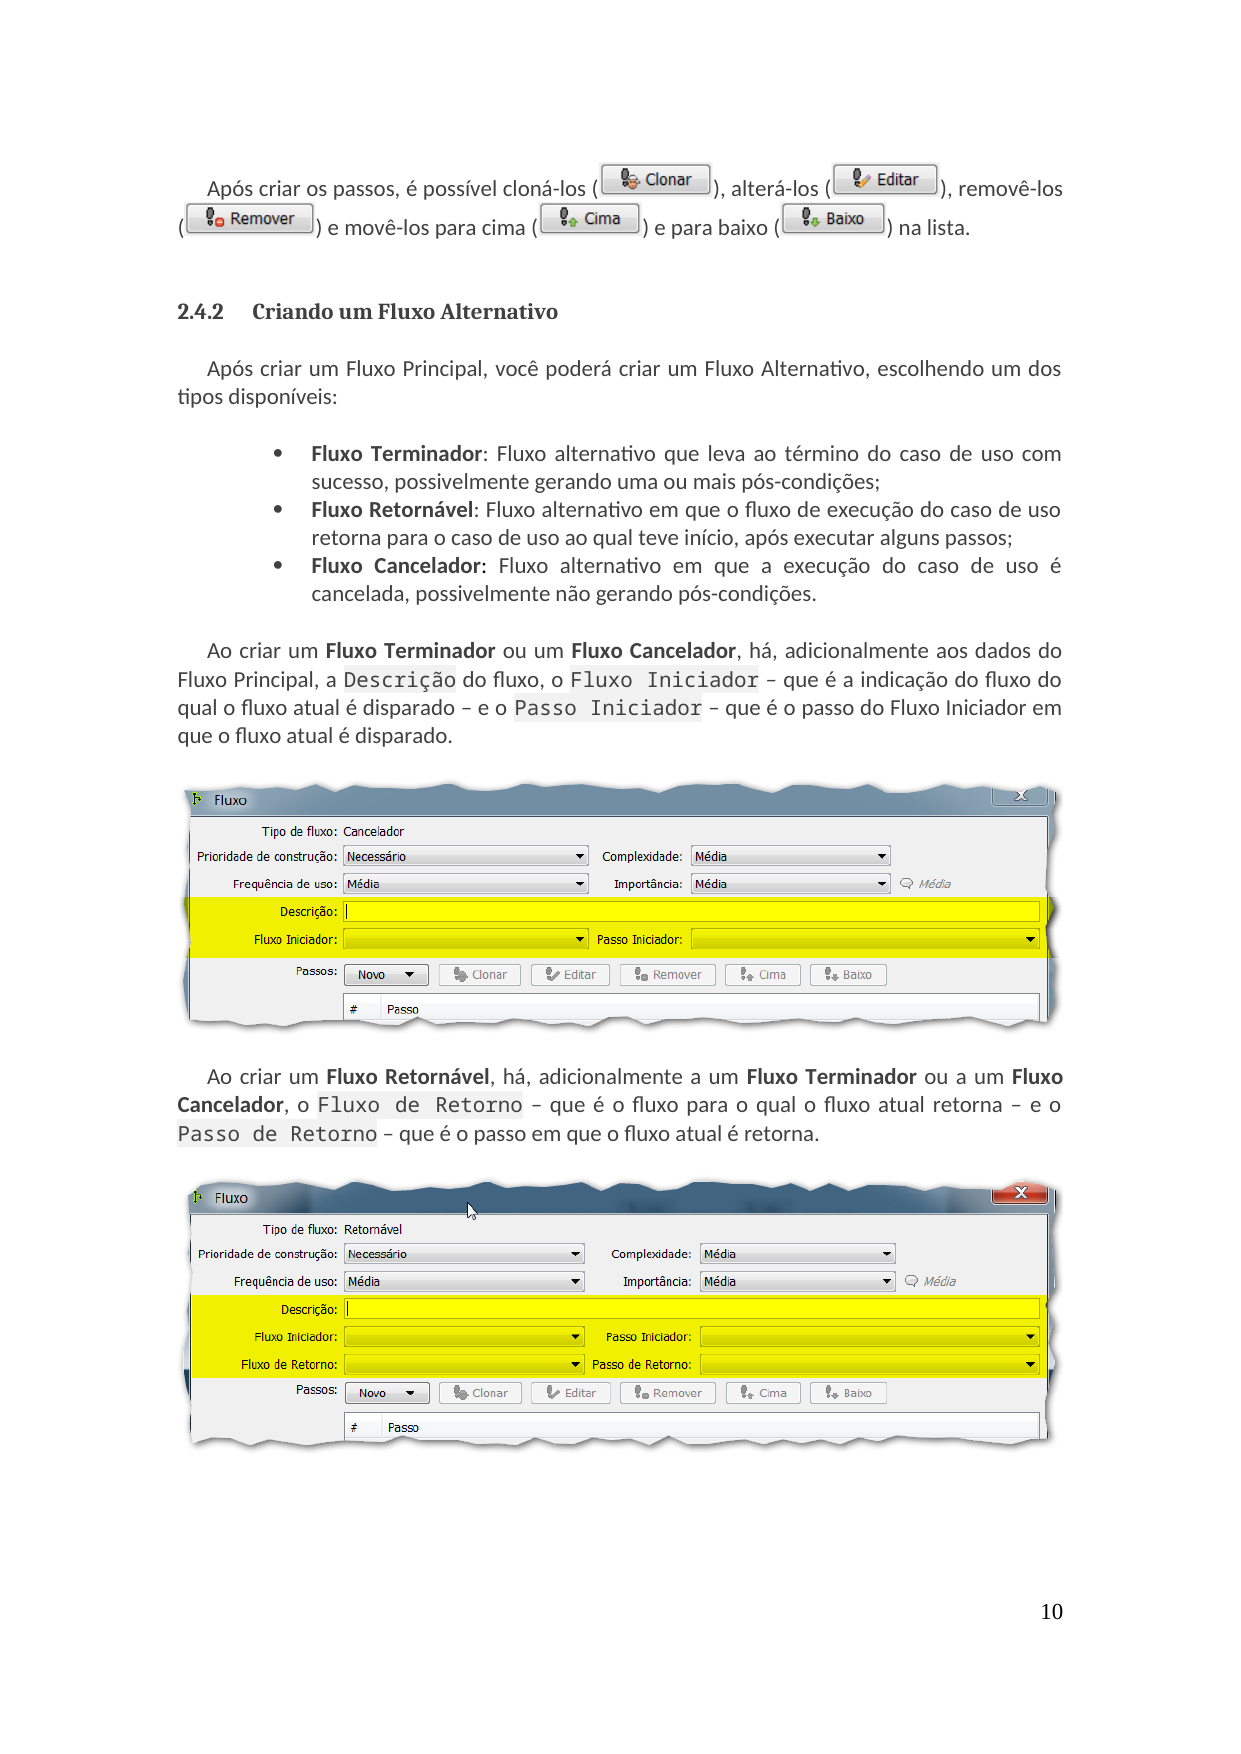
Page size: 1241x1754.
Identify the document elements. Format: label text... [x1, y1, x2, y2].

text Ao criar um Fluxo Retornável, há, adicionalmente a um Fluxo Terminador ou a um Fluxo Cancelador, o Fluxo de Retorno – que é o fluxo para o qual o fluxo atual retorna – e o Passo de Retorno – que é o passo em que o fluxo atual é retorna. [177, 1062, 1063, 1147]
subtitle Criando um Fluxo Alternativo [177, 299, 1063, 325]
list Fluxo Terminador: Fluxo alternativo que leva ao término do caso de uso com sucesso, possivelmente gerando uma ou mais pós-condições; [274, 439, 1063, 495]
text Ao criar um Fluxo Terminador ou um Fluxo Cancelador, há, adicionalmente aos dados do Fluxo Principal, a Descrição do fluxo, o Fluxo Iniciador – que é a indicação do fluxo do qual o fluxo atual é disparado – e o Passo Iniciador – que é o passo do Fluxo Iniciador em que o fluxo atual é disparado. [177, 637, 1063, 749]
picture [177, 777, 1063, 1035]
picture [780, 202, 887, 236]
picture [177, 1175, 1063, 1454]
list Fluxo Cancelador: Fluxo alternativo em que a execução do caso de uso é cancelada, possivelmente não gerando pós-condições. [274, 551, 1063, 607]
picture [599, 162, 713, 197]
text Após criar um Fluxo Principal, você poderá criar um Fluxo Alternativo, escolhendo um dos tipos disponíveis: [177, 354, 1063, 410]
picture [538, 202, 642, 236]
list Fluxo Retornável: Fluxo alternativo em que o fluxo de execução do caso de uso retorna para o caso de uso ao qual teve início, após executar alguns passos; [274, 495, 1063, 551]
picture [831, 162, 940, 197]
picture [184, 202, 316, 236]
